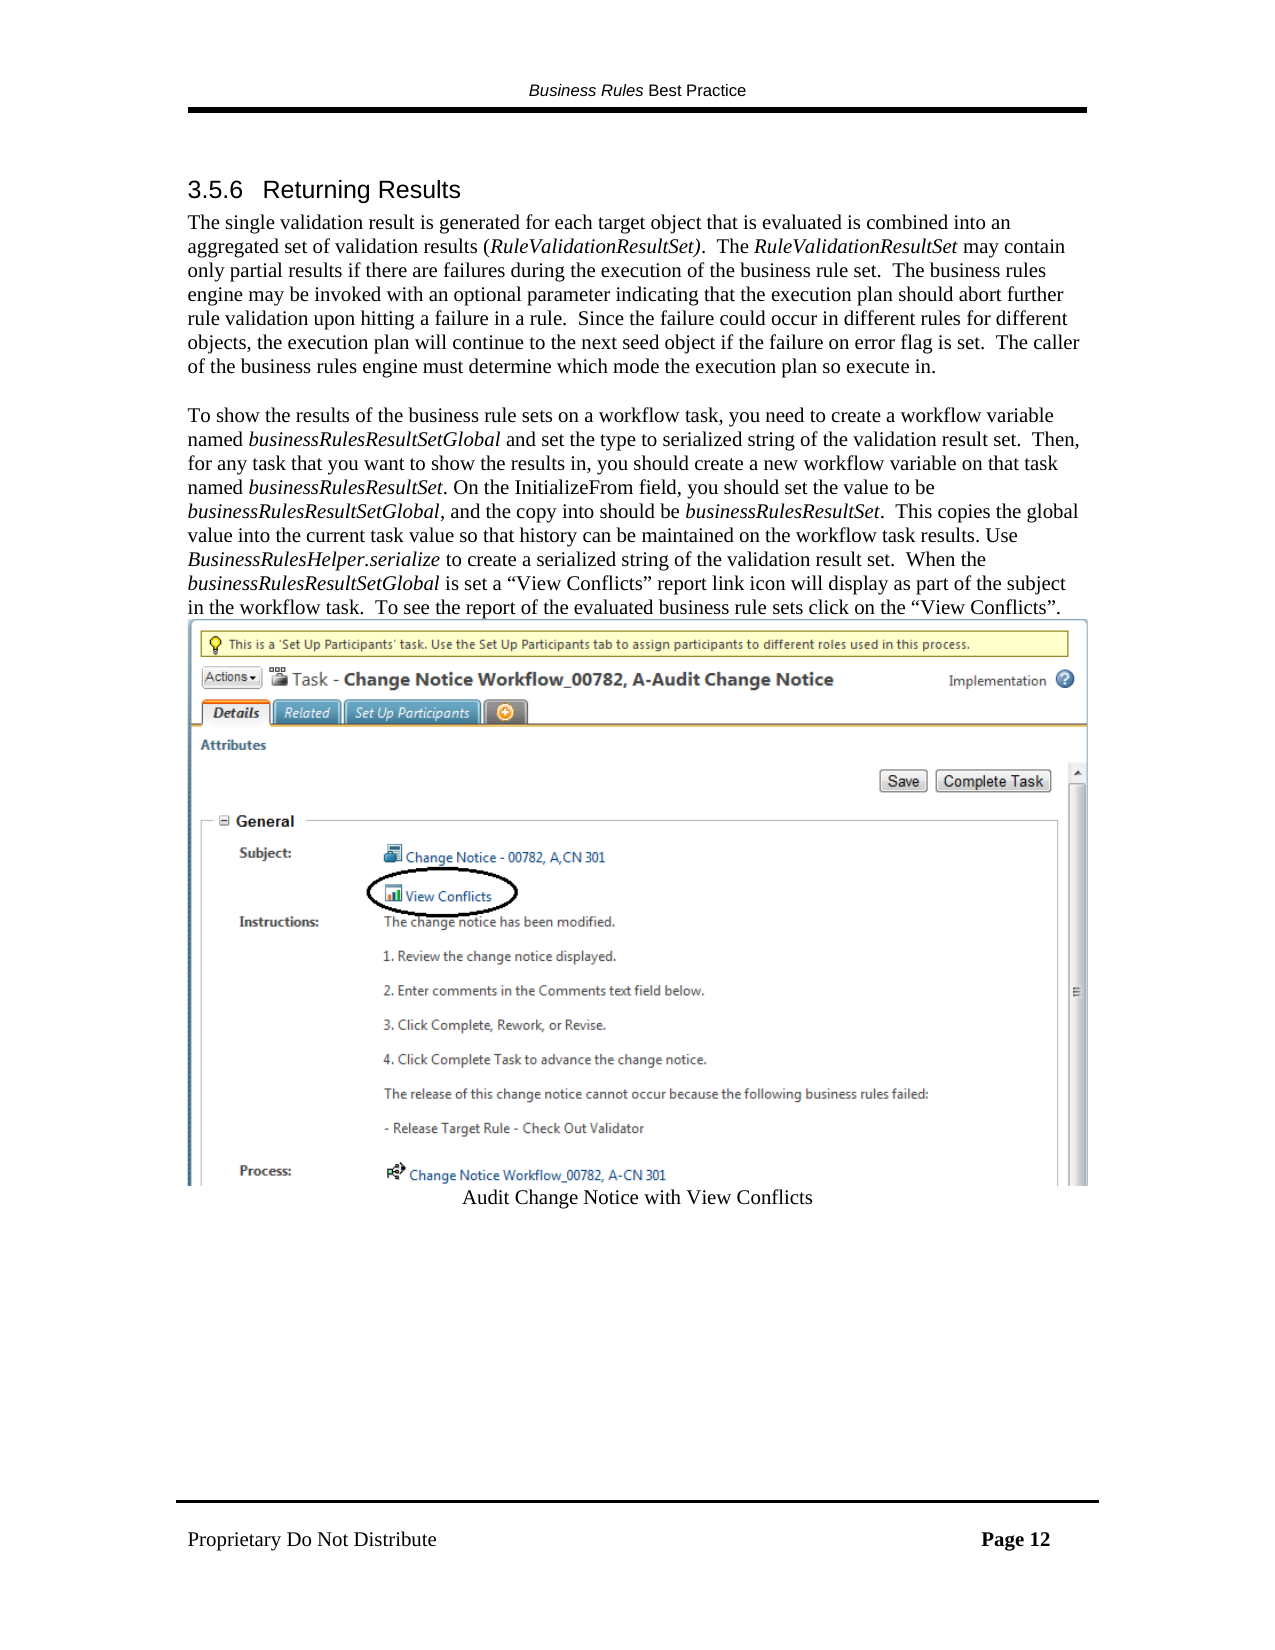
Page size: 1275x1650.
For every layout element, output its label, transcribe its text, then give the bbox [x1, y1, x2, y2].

picture [187, 619, 1088, 1186]
text Audit Change Notice with View Conflicts [187, 1186, 1087, 1209]
subtitle Returning Results [187, 175, 1087, 204]
text The single validation result is generated for each target object that is evaluated is combined into an aggregated set of validation results (RuleValidationResultSet). The RuleValidationResultSet may contain only partial results if there are failures during the execution of the business rule set. The business rules engine may be invoked with an optional parameter indicating that the execution plan should abort further rule validation upon hitting a failure in a rule. Since the failure could occur in different rules for different objects, the execution plan will continue to the next seed object if the failure on error flag is set. The caller of the business rules engine must determine which mode the execution plan so execute in. [187, 210, 1087, 378]
text To show the results of the business rule sets on a workflow task, you need to create a workflow variable named businessRulesResultSetGlobal and set the type to serialized string of the validation result set. Then, for any task that you want to show the results in, you should create a new workflow variable on that task named businessRulesResultSet. On the InitializeFrom field, you should set the value to be businessRulesResultSetGlobal, and the copy into should be businessRulesResultSet. This copies the global value into the current task value so that history can be maintained on the workflow task results. Use BusinessRulesHelper.serialize to create a serialized string of the validation result set. When the businessRulesResultSetGlobal is set a “View Conflicts” report link icon will display as part of the subject in the workflow task. To see the report of the evaluated business rule sets click on the “View Conflicts”. [187, 402, 1087, 619]
